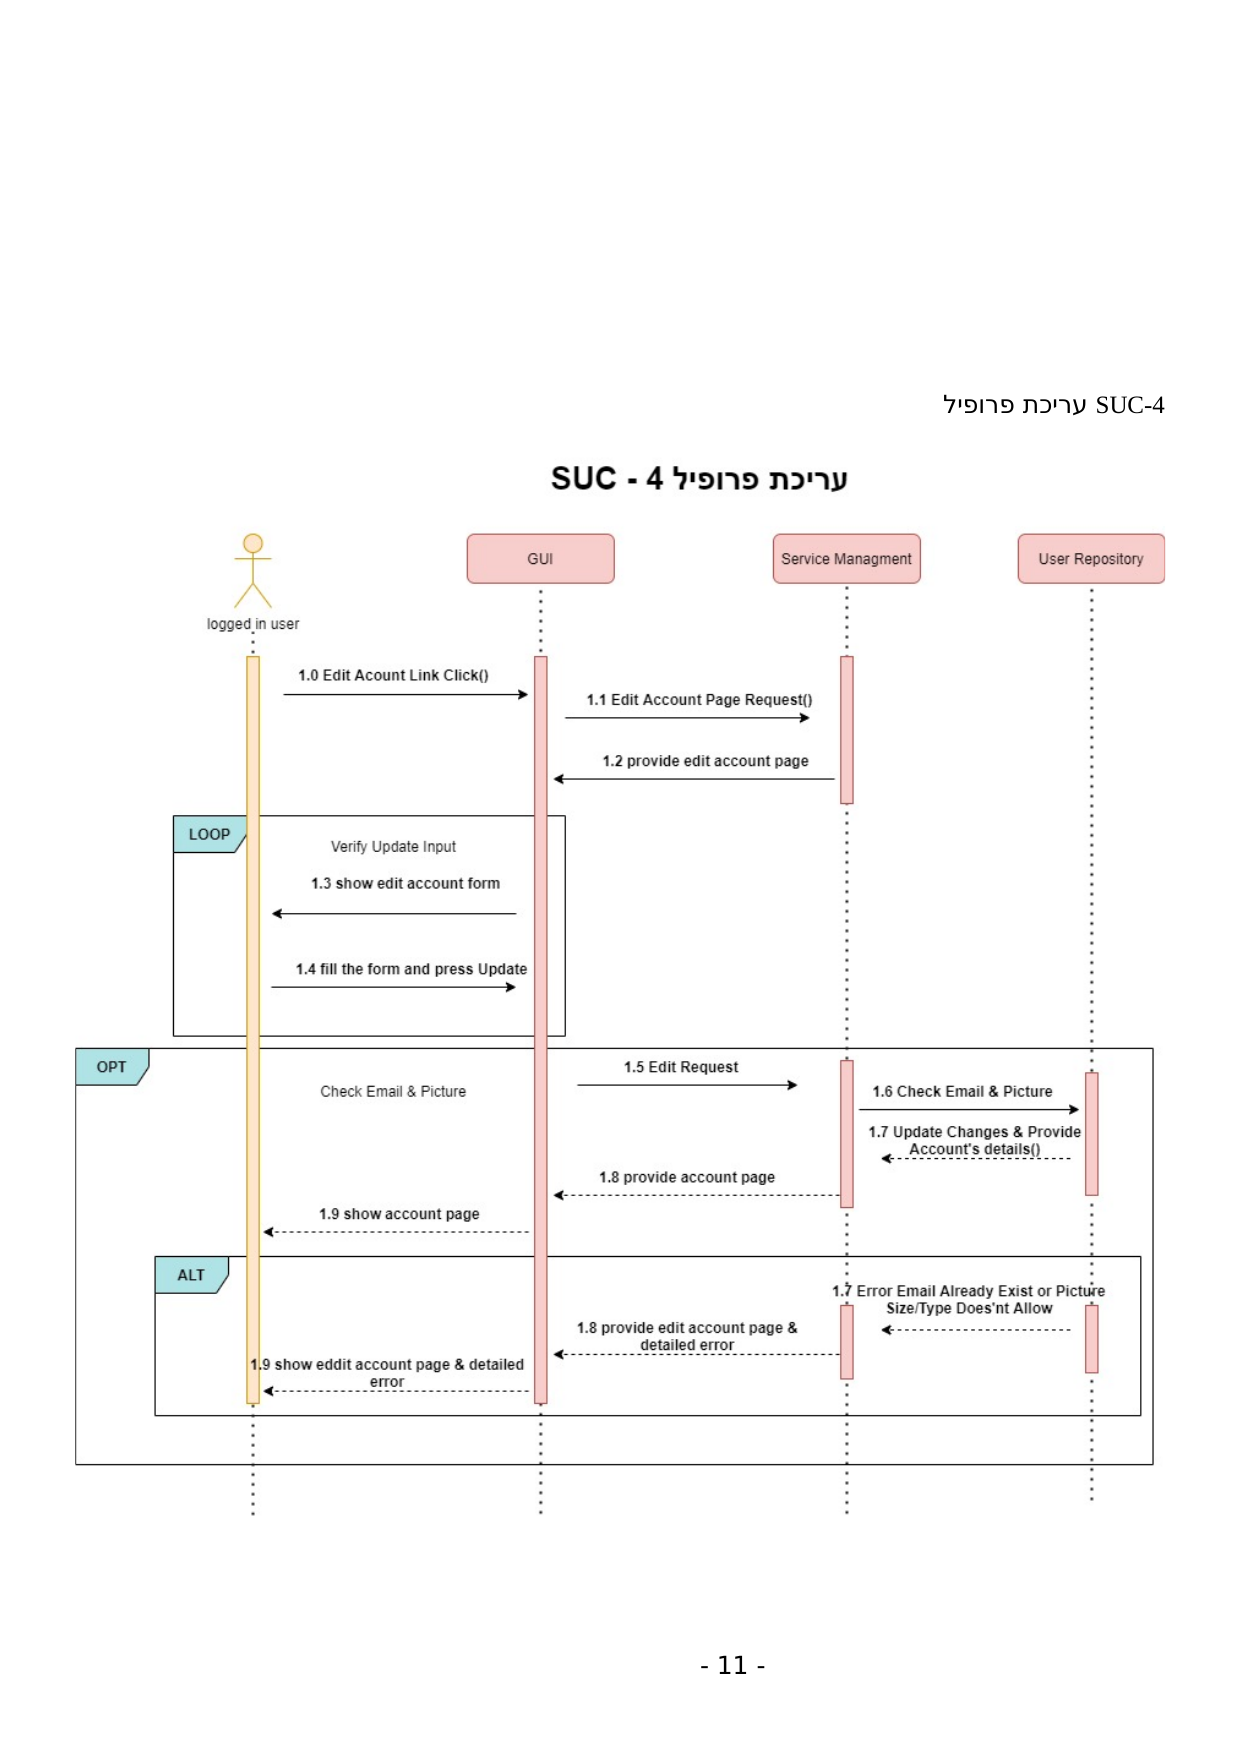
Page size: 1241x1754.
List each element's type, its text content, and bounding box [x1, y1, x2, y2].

picture [75, 448, 1166, 1518]
text SUC-4 עריכת פרופיל [75, 390, 1165, 419]
